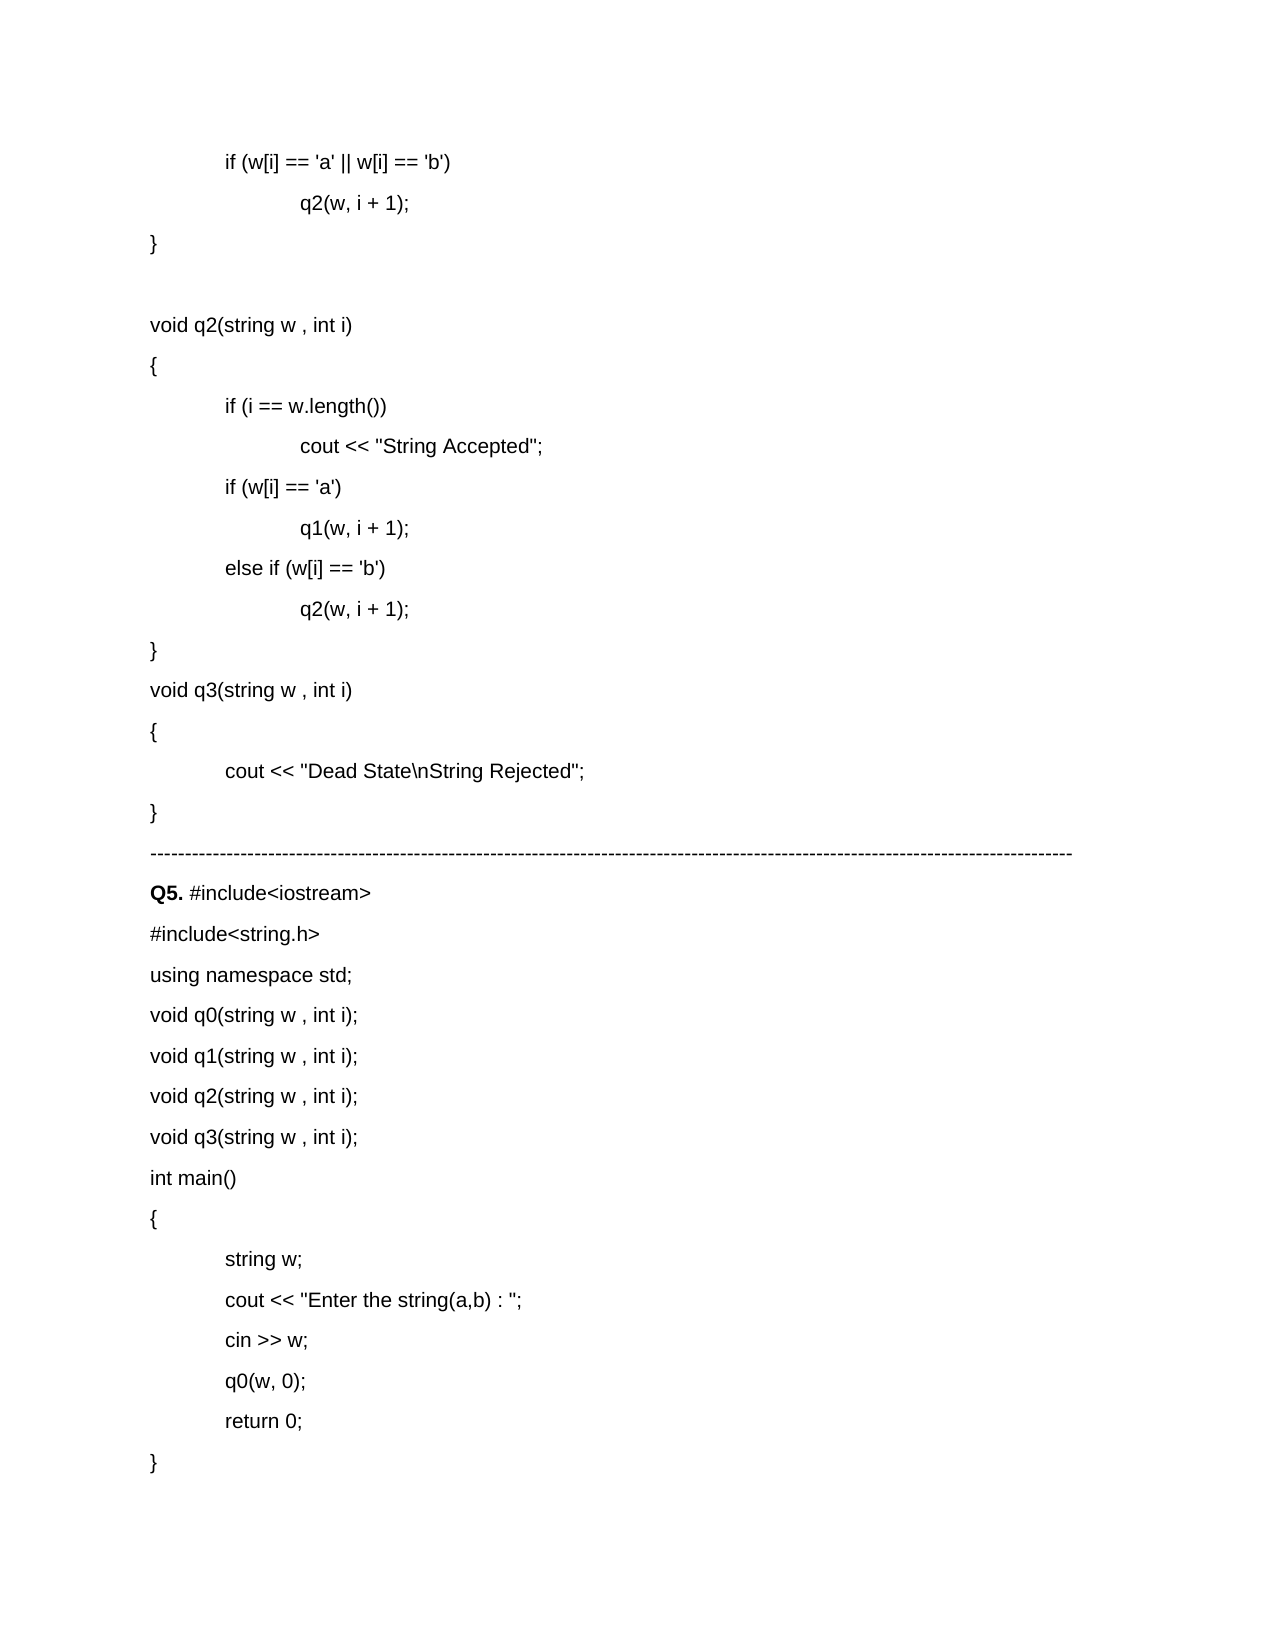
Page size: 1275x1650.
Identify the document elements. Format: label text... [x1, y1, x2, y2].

text cout << "Enter the string(a,b) : "; [150, 1287, 1125, 1311]
text } [150, 1450, 1125, 1474]
text void q3(string w , int i); [150, 1125, 1125, 1149]
text if (w[i] == 'a') [150, 475, 1125, 499]
text using namespace std; [150, 962, 1125, 986]
text { [150, 719, 1125, 743]
text void q2(string w , int i); [150, 1084, 1125, 1108]
text q2(w, i + 1); [150, 191, 1125, 214]
text return 0; [150, 1409, 1125, 1433]
text string w; [150, 1247, 1125, 1271]
text Q5. #include<iostream> [150, 881, 1125, 905]
text int main() [150, 1166, 1125, 1189]
text { [150, 1206, 1125, 1230]
text q0(w, 0); [150, 1369, 1125, 1393]
text else if (w[i] == 'b') [150, 556, 1125, 580]
text q2(w, i + 1); [150, 597, 1125, 621]
text { [150, 353, 1125, 377]
text if (w[i] == 'a' || w[i] == 'b') [150, 150, 1125, 174]
text void q3(string w , int i) [150, 678, 1125, 702]
text #include<string.h> [150, 922, 1125, 946]
text cout << "Dead State\nString Rejected"; [150, 759, 1125, 783]
text } [150, 800, 1125, 824]
text void q2(string w , int i) [150, 312, 1125, 336]
text cin >> w; [150, 1328, 1125, 1352]
text cout << "String Accepted"; [150, 434, 1125, 458]
text } [150, 231, 1125, 255]
text ------------------------------------------------------------------------------------------------------------------------------------- [150, 841, 1125, 864]
text void q0(string w , int i); [150, 1003, 1125, 1027]
text if (i == w.length()) [150, 394, 1125, 418]
text q1(w, i + 1); [150, 516, 1125, 539]
text void q1(string w , int i); [150, 1044, 1125, 1068]
text } [150, 637, 1125, 661]
